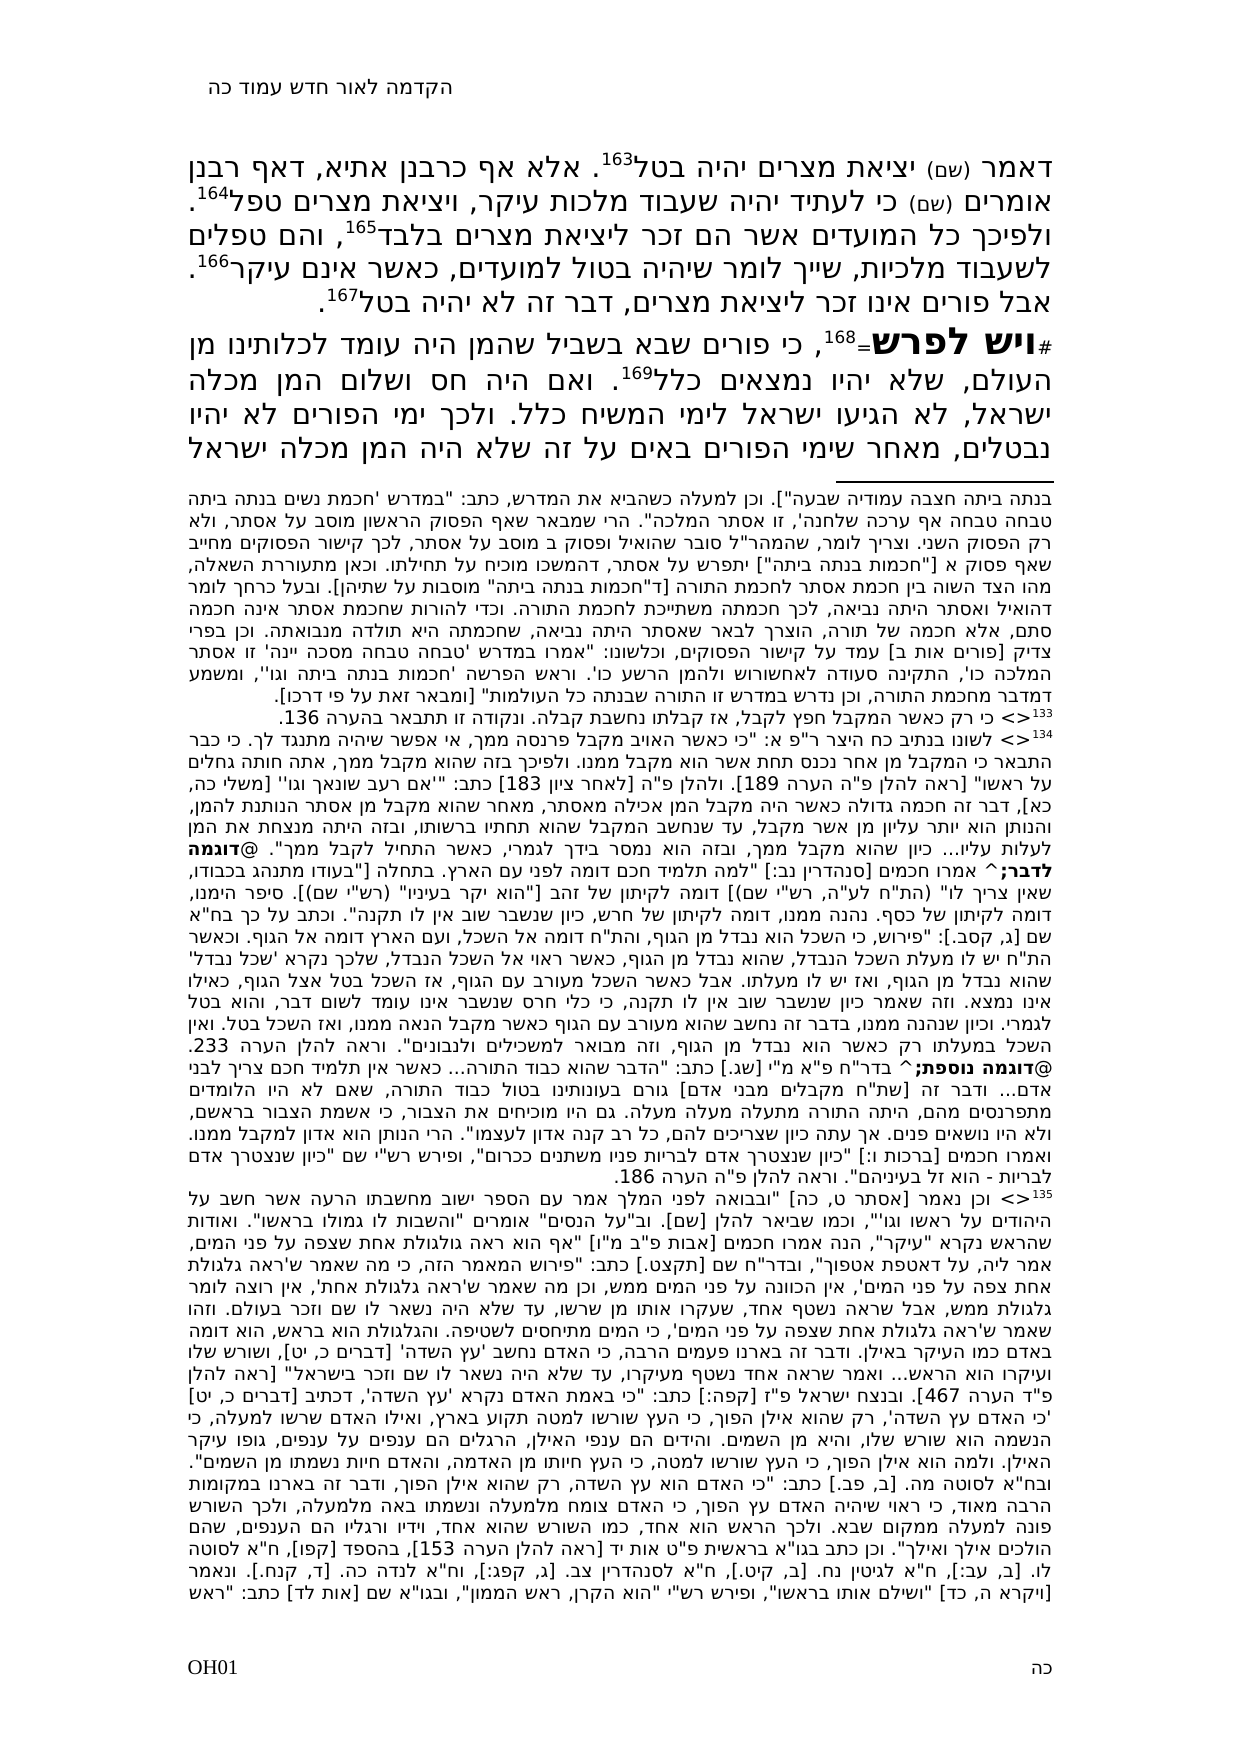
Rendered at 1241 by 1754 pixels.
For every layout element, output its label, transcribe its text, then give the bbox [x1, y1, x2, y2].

text #ומה שאמר= (משלי ט, א) "חצבה עמודיה שבעה", פירוש, המעשה הזה של אסתר יש לו קיום, כי הדבר שהוא עומד על ז' עמודים יש לו קיום שלא יתבטל. וזה שאמר שכל המועדים יהיו בטלים, ואילו פורים לא יהיה בטל לעולם, ויש לו יסוד קיים לנצח. אף על גב דבפרק קמא דברכות (יב:) סבירא להו לרבנן שאף יציאת מצרים לא יהיה בטל. אין צריך לומר בשביל זה כי המדרש הזה סובר כבן זומא, דאמר (שם) יציאת מצרים יהיה בטל. אלא אף כרבנן אתיא, דאף רבנן אומרים (שם) כי לעתיד יהיה שעבוד מלכות עיקר, ויציאת מצרים טפל. ולפיכך כל המועדים אשר הם זכר ליציאת מצרים בלבד, והם טפלים לשעבוד מלכיות, שייך לומר שיהיה בטול למועדים, כאשר אינם עיקר. אבל פורים אינו זכר ליציאת מצרים, דבר זה לא יהיה בטל. [187, 150, 1053, 320]
text #ויש לפרש=, כי פורים שבא בשביל שהמן היה עומד לכלותינו מן העולם, שלא יהיו נמצאים כלל. ואם היה חס ושלום המן מכלה ישראל, לא הגיעו ישראל לימי המשיח כלל. ולכך ימי הפורים לא יהיו נבטלים, מאחר שימי הפורים באים על זה שלא היה המן מכלה ישראל מן המציאות לגמרי, עד כי לא יהיו נמצאים כלל, והשם יתברך נתן להם המציאות. ולכך יקיימו המועד הזה אף לעתיד לימות המשיח, שאם לא היה פורים, לא הגיעו לימי המשיח. אבל יציאת מצרים, אף אם לא יצאו ממצרים, אפשר שיהיה להם משיח, ועל ידי המשיח היו נגאלים. ולכך כל המועדים שהם זכר ליציאת מצרים יהיו בטלים. מה שאין כך בעניין* פורים, שאם לא היה ביטול למחשבת המן חס ושלום, היו ישראל כלים, ולא הגיעו אל הגאולה של המשיח. [187, 320, 1053, 465]
